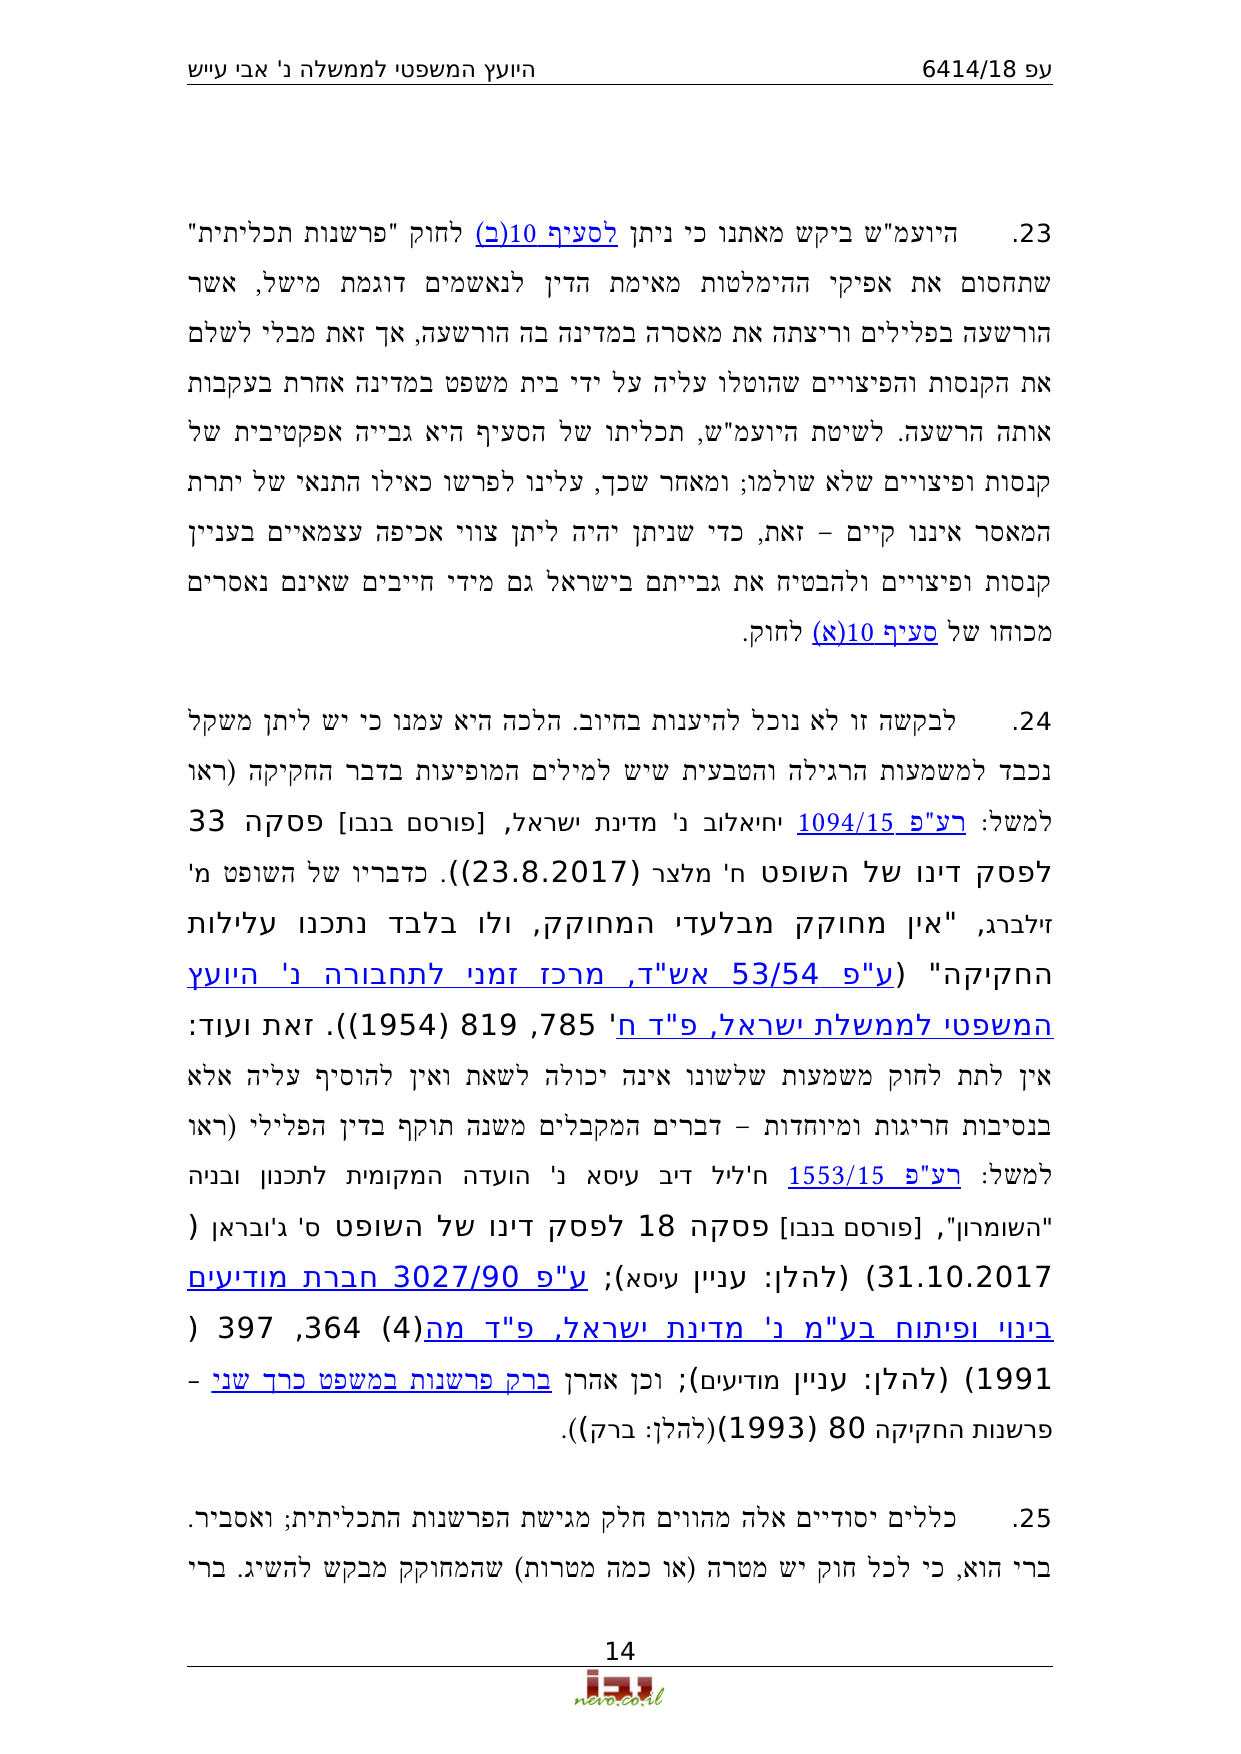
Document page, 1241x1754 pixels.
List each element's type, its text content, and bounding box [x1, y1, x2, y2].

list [187, 1502, 1053, 1585]
picture [574, 1669, 666, 1707]
list היועמ"ש ביקש מאתנו כי ניתן לסעיף 10(ב) לחוק "פרשנות תכליתית" שתחסום את אפיקי ההימלטות מאימת הדין לנאשמים דוגמת מישל, אשר הורשעה בפלילים וריצתה את מאסרה במדינה בה הורשעה, אך זאת מבלי לשלם את הקנסות והפיצויים שהוטלו עליה על ידי בית משפט במדינה אחרת בעקבות אותה הרשעה. לשיטת היועמ"ש, תכליתו של הסעיף היא גבייה אפקטיבית של קנסות ופיצויים שלא שולמו; ומאחר שכך, עלינו לפרשו כאילו התנאי של יתרת המאסר איננו קיים – זאת, כדי שניתן יהיה ליתן צווי אכיפה עצמאיים בעניין קנסות ופיצויים ולהבטיח את גבייתם בישראל גם מידי חייבים שאינם נאסרים מכוחו של סעיף 10(א) לחוק. [187, 217, 1053, 648]
list לבקשה זו לא נוכל להיענות בחיוב. הלכה היא עמנו כי יש ליתן משקל נכבד למשמעות הרגילה והטבעית שיש למילים המופיעות בדבר החקיקה (ראו למשל: רע"פ 1094/15 יחיאלוב נ' מדינת ישראל, [פורסם בנבו] פסקה 33 לפסק דינו של השופט ח' מלצר (23.8.2017)). כדבריו של השופט מ' זילברג, "אין מחוקק מבלעדי המחוקק, ולו בלבד נתכנו עלילות החקיקה" (ע"פ 53/54 אש"ד, מרכז זמני לתחבורה נ' היועץ המשפטי לממשלת ישראל, פ"ד ח' 785, 819 (1954)). זאת ועוד: אין לתת לחוק משמעות שלשונו אינה יכולה לשאת ואין להוסיף עליה אלא בנסיבות חריגות ומיוחדות – דברים המקבלים משנה תוקף בדין הפלילי (ראו למשל: רע"פ 1553/15 ח'ליל דיב עיסא נ' הועדה המקומית לתכנון ובניה "השומרון", [פורסם בנבו] פסקה 18 לפסק דינו של השופט ס' ג'ובראן (31.10.2017) (להלן: עניין עיסא); ע"פ 3027/90 חברת מודיעים בינוי ופיתוח בע"מ נ' מדינת ישראל, פ"ד מה(4) 364, 397 (1991) (להלן: עניין מודיעים); וכן אהרן ברק פרשנות במשפט כרך שני – פרשנות החקיקה 80 (1993)(להלן: ברק)). [187, 704, 1053, 1445]
